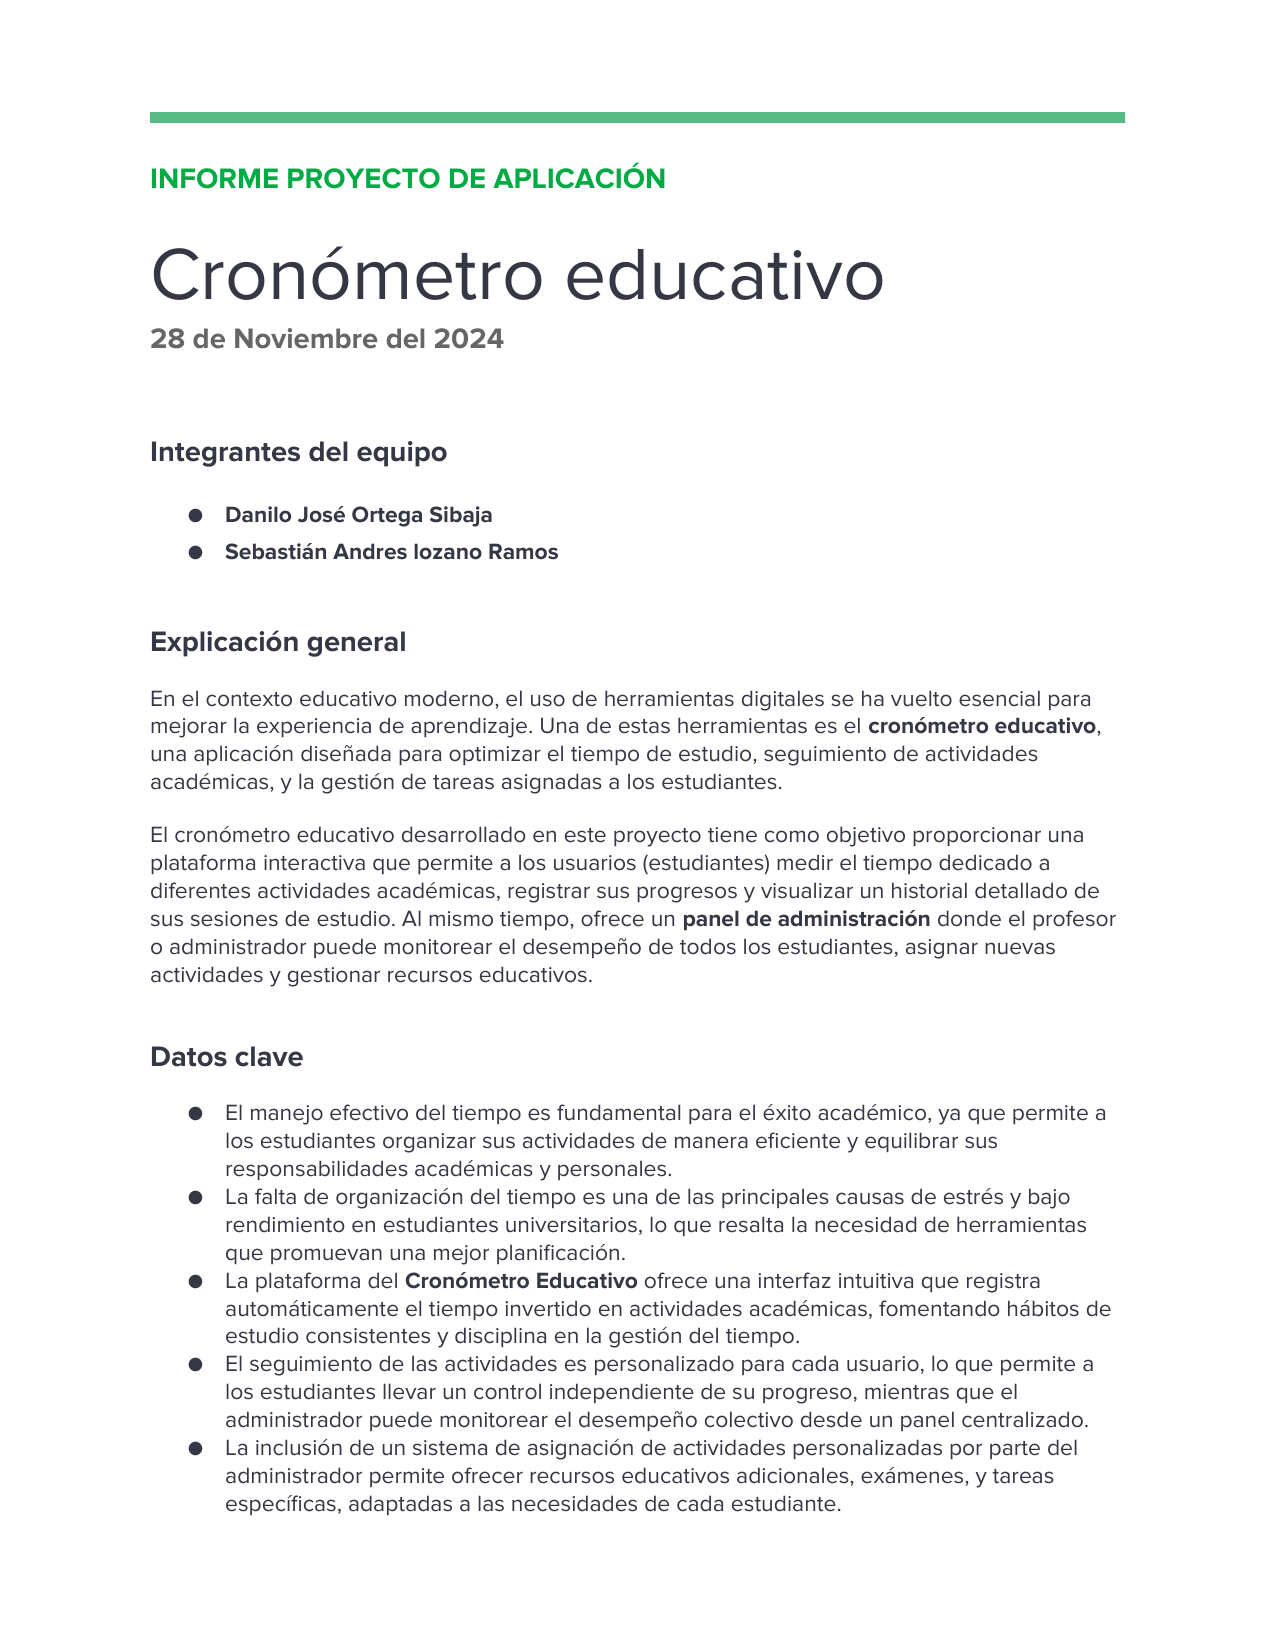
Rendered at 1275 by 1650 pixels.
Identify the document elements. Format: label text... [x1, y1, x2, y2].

list Danilo José Ortega Sibaja [187, 502, 1125, 530]
subtitle Datos clave [150, 1039, 1125, 1074]
title Cronómetro educativo [150, 230, 1125, 321]
subtitle 28 de Noviembre del 2024 [150, 321, 1125, 357]
list El manejo efectivo del tiempo es fundamental para el éxito académico, ya que permite a los estudiantes organizar sus actividades de manera eficiente y equilibrar sus responsabilidades académicas y personales. [187, 1099, 1125, 1183]
picture [150, 112, 1125, 123]
list La plataforma del Cronómetro Educativo ofrece una interfaz intuitiva que registra automáticamente el tiempo invertido en actividades académicas, fomentando hábitos de estudio consistentes y disciplina en la gestión del tiempo. [187, 1267, 1125, 1351]
list El seguimiento de las actividades es personalizado para cada usuario, lo que permite a los estudiantes llevar un control independiente de su progreso, mientras que el administrador puede monitorear el desempeño colectivo desde un panel centralizado. [187, 1351, 1125, 1434]
subtitle Explicación general [150, 624, 1125, 660]
text Integrantes del equipo [150, 435, 1125, 470]
list La inclusión de un sistema de asignación de actividades personalizadas por parte del administrador permite ofrecer recursos educativos adicionales, exámenes, y tareas específicas, adaptadas a las necesidades de cada estudiante. [187, 1434, 1125, 1518]
text INFORME PROYECTO DE APLICACIÓN [150, 161, 1125, 197]
list Sebastián Andres lozano Ramos [187, 538, 1125, 566]
text En el contexto educativo moderno, el uso de herramientas digitales se ha vuelto esencial para mejorar la experiencia de aprendizaje. Una de estas herramientas es el cronómetro educativo, una aplicación diseñada para optimizar el tiempo de estudio, seguimiento de actividades académicas, y la gestión de tareas asignadas a los estudiantes. [150, 685, 1125, 797]
text El cronómetro educativo desarrollado en este proyecto tiene como objetivo proporcionar una plataforma interactiva que permite a los usuarios (estudiantes) medir el tiempo dedicado a diferentes actividades académicas, registrar sus progresos y visualizar un historial detallado de sus sesiones de estudio. Al mismo tiempo, ofrece un panel de administración donde el profesor o administrador puede monitorear el desempeño de todos los estudiantes, asignar nuevas actividades y gestionar recursos educativos. [150, 822, 1125, 989]
list La falta de organización del tiempo es una de las principales causas de estrés y bajo rendimiento en estudiantes universitarios, lo que resalta la necesidad de herramientas que promuevan una mejor planificación. [187, 1183, 1125, 1267]
